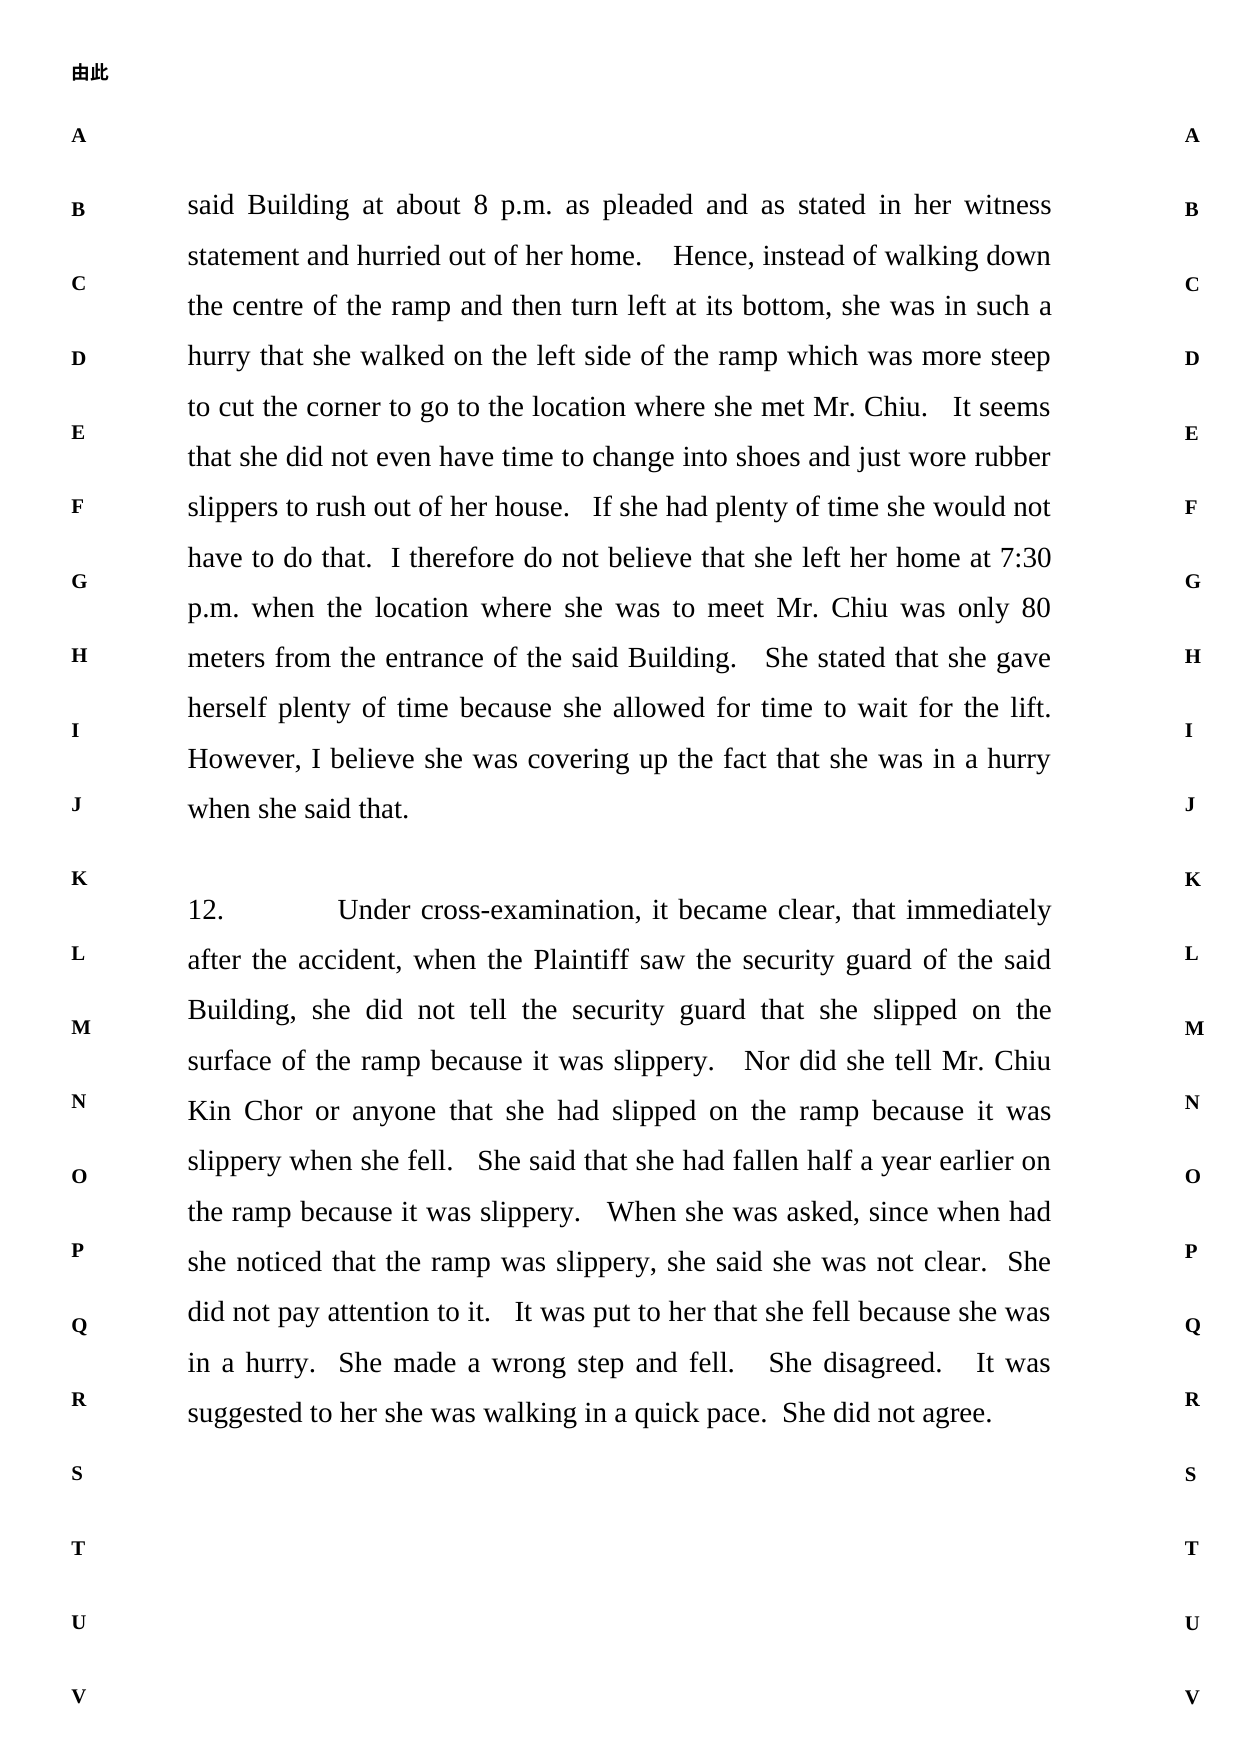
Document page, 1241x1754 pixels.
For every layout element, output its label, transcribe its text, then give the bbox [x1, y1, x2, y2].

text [187, 187, 1053, 825]
text 12. Under cross-examination, it became clear, that immediately after the accident, when the Plaintiff saw the security guard of the said Building, she did not tell the security guard that she slipped on the surface of the ramp because it was slippery. Nor did she tell Mr. Chiu Kin Chor or anyone that she had slipped on the ramp because it was slippery when she fell. She said that she had fallen half a year earlier on the ramp because it was slippery. When she was asked, since when had she noticed that the ramp was slippery, she said she was not clear. She did not pay attention to it. It was put to her that she fell because she was in a hurry. She made a wrong step and fell. She disagreed. It was suggested to her she was walking in a quick pace. She did not agree. [187, 892, 1053, 1428]
